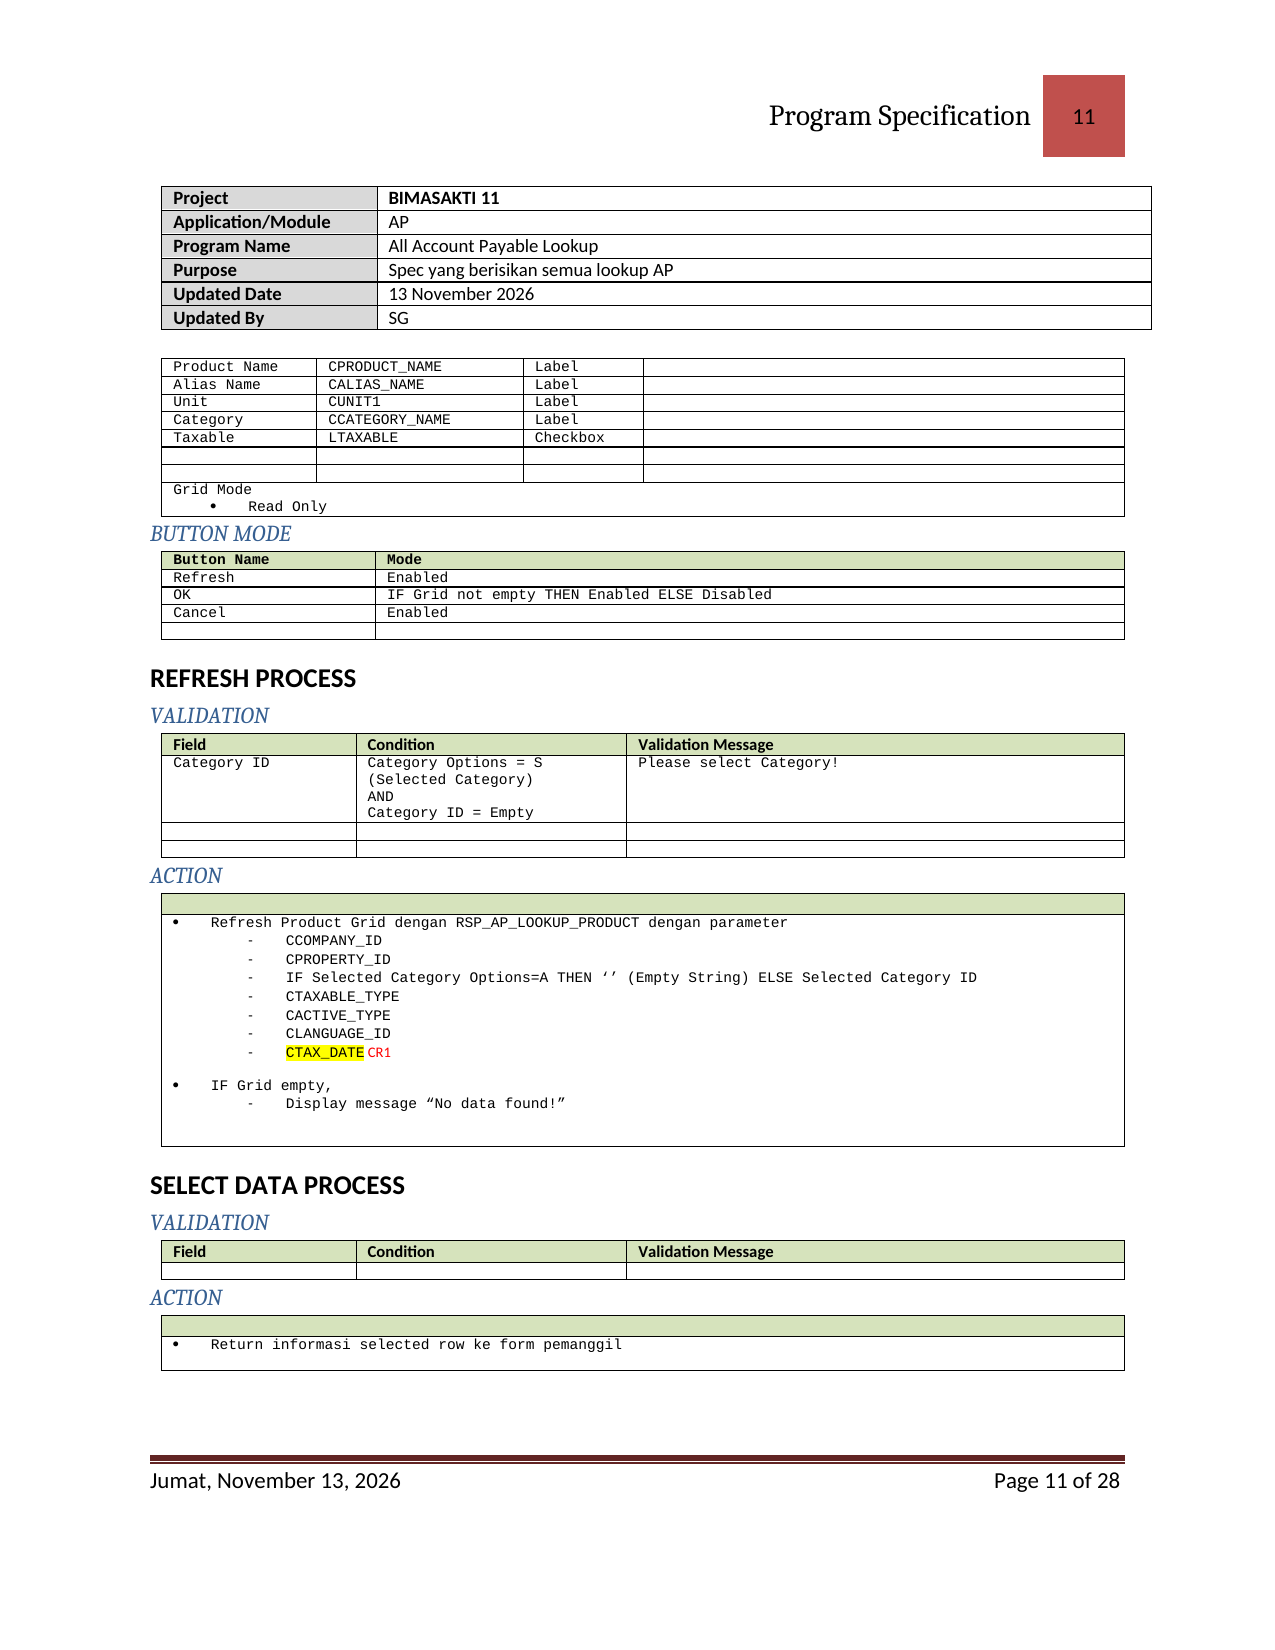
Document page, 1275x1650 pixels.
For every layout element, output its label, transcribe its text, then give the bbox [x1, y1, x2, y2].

subtitle SELECT DATA PROCESS [150, 1168, 1125, 1201]
table_header Button Name [162, 552, 375, 569]
table_header Mode [376, 552, 1124, 569]
table_cell [627, 841, 1124, 857]
table_cell IF Grid not empty THEN Enabled ELSE Disabled [376, 588, 1124, 604]
table_header Field [162, 1241, 356, 1262]
table_cell [317, 465, 523, 482]
table_cell Label [524, 412, 643, 429]
table_cell Enabled [376, 605, 1124, 622]
table_cell [357, 1263, 626, 1279]
table_header Condition [357, 1241, 626, 1262]
table_cell [162, 623, 375, 639]
table_cell Checkbox [524, 430, 643, 446]
table_header [162, 1316, 1124, 1336]
subtitle ACTION [150, 862, 1125, 889]
table_cell Enabled [376, 570, 1124, 586]
table_cell Please select Category! [627, 756, 1124, 822]
table_cell [317, 448, 523, 464]
table_cell [162, 1263, 356, 1279]
table_cell CPRODUCT_NAME [317, 359, 523, 376]
table_cell Category ID [162, 756, 356, 822]
table_cell [357, 823, 626, 839]
table_cell Refresh Product Grid dengan RSP_AP_LOOKUP_PRODUCT dengan parameter CCOMPANY_ID CPROPERTY_ID IF Selected Category Options=A THEN ‘’ (Empty String) ELSE Selected Category ID CTAXABLE_TYPE CACTIVE_TYPE CLANGUAGE_ID CTAX_DATE CR1 IF Grid empty, Display message “No data found!” [162, 915, 1124, 1146]
table_cell CCATEGORY_NAME [317, 412, 523, 429]
table_header Field [162, 734, 356, 755]
table_cell [627, 1263, 1124, 1279]
table_cell Grid Mode Read Only [162, 483, 1124, 516]
table_cell [644, 377, 1124, 393]
table_header [162, 894, 1124, 914]
table_cell [627, 823, 1124, 839]
table_cell Label [524, 395, 643, 411]
subtitle BUTTON MODE [150, 521, 1125, 547]
table_cell Label [524, 377, 643, 393]
table_cell Taxable [162, 430, 316, 446]
table_cell [357, 841, 626, 857]
table_cell Category Options = S (Selected Category) AND Category ID = Empty [357, 756, 626, 822]
table_cell [162, 823, 356, 839]
table_cell [162, 465, 316, 482]
table_header Validation Message [627, 1241, 1124, 1262]
table_cell [644, 465, 1124, 482]
table_cell OK [162, 588, 375, 604]
table_cell Label [524, 359, 643, 376]
table_cell [162, 448, 316, 464]
subtitle VALIDATION [150, 1210, 1125, 1236]
table_header Condition [357, 734, 626, 755]
table_cell Product Name [162, 359, 316, 376]
table_cell Return informasi selected row ke form pemanggil [162, 1337, 1124, 1370]
table_cell Alias Name [162, 377, 316, 393]
table_cell CALIAS_NAME [317, 377, 523, 393]
subtitle ACTION [150, 1284, 1125, 1311]
table_cell [376, 623, 1124, 639]
table_cell [644, 395, 1124, 411]
table_cell LTAXABLE [317, 430, 523, 446]
table_cell [644, 448, 1124, 464]
table_cell Category [162, 412, 316, 429]
subtitle VALIDATION [150, 703, 1125, 729]
table_cell Refresh [162, 570, 375, 586]
table_cell [524, 448, 643, 464]
table_cell [644, 359, 1124, 376]
table_cell Cancel [162, 605, 375, 622]
table_cell [644, 430, 1124, 446]
table_cell [162, 841, 356, 857]
table_cell [524, 465, 643, 482]
table_cell [644, 412, 1124, 429]
table_header Validation Message [627, 734, 1124, 755]
table_cell CUNIT1 [317, 395, 523, 411]
table_cell Unit [162, 395, 316, 411]
subtitle REFRESH PROCESS [150, 661, 1125, 694]
